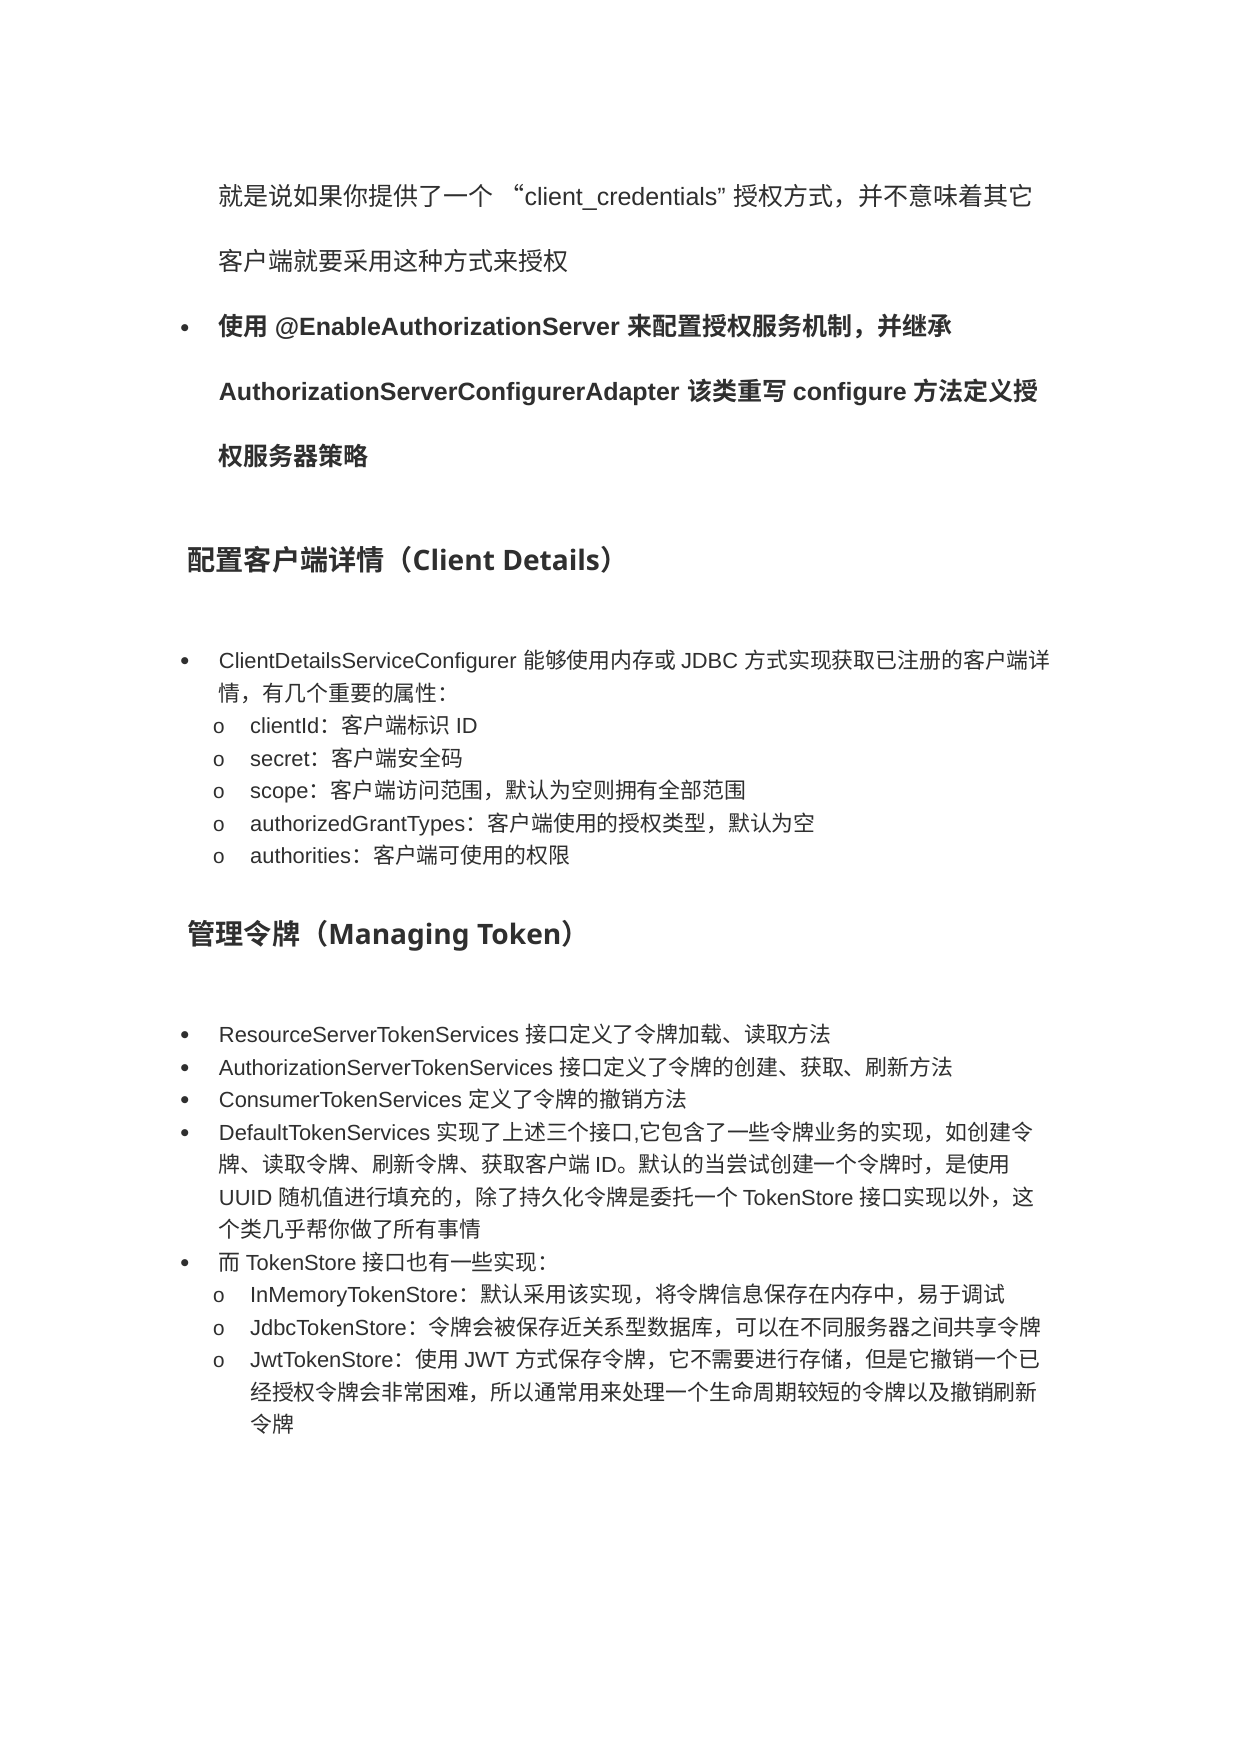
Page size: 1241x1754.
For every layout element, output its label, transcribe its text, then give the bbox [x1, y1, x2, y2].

list secret：客户端安全码 [212, 741, 1053, 773]
subtitle 配置客户端详情（Client Details） [187, 526, 1053, 591]
subtitle 管理令牌（Managing Token） [187, 900, 1053, 965]
list scope：客户端访问范围，默认为空则拥有全部范围 [212, 773, 1053, 806]
list ConsumerTokenServices 定义了令牌的撤销方法 [181, 1082, 1053, 1114]
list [181, 162, 1053, 292]
list 而 TokenStore 接口也有一些实现： [181, 1244, 1053, 1277]
list JwtTokenStore：使用 JWT 方式保存令牌，它不需要进行存储，但是它撤销一个已经授权令牌会非常困难，所以通常用来处理一个生命周期较短的令牌以及撤销刷新令牌 [212, 1342, 1053, 1439]
list JdbcTokenStore：令牌会被保存近关系型数据库，可以在不同服务器之间共享令牌 [212, 1309, 1053, 1342]
list clientId：客户端标识 ID [212, 708, 1053, 741]
list ClientDetailsServiceConfigurer 能够使用内存或 JDBC 方式实现获取已注册的客户端详情，有几个重要的属性： [181, 643, 1053, 708]
list authorizedGrantTypes：客户端使用的授权类型，默认为空 [212, 806, 1053, 838]
list ResourceServerTokenServices 接口定义了令牌加载、读取方法 [181, 1017, 1053, 1049]
list DefaultTokenServices 实现了上述三个接口,它包含了一些令牌业务的实现，如创建令牌、读取令牌、刷新令牌、获取客户端ID。默认的当尝试创建一个令牌时，是使用 UUID 随机值进行填充的，除了持久化令牌是委托一个 TokenStore 接口实现以外，这个类几乎帮你做了所有事情 [181, 1114, 1053, 1244]
list authorities：客户端可使用的权限 [212, 838, 1053, 871]
list 使用 @EnableAuthorizationServer 来配置授权服务机制，并继承 AuthorizationServerConfigurerAdapter 该类重写 configure 方法定义授权服务器策略 [181, 292, 1053, 487]
list InMemoryTokenStore：默认采用该实现，将令牌信息保存在内存中，易于调试 [212, 1277, 1053, 1309]
list AuthorizationServerTokenServices 接口定义了令牌的创建、获取、刷新方法 [181, 1049, 1053, 1082]
